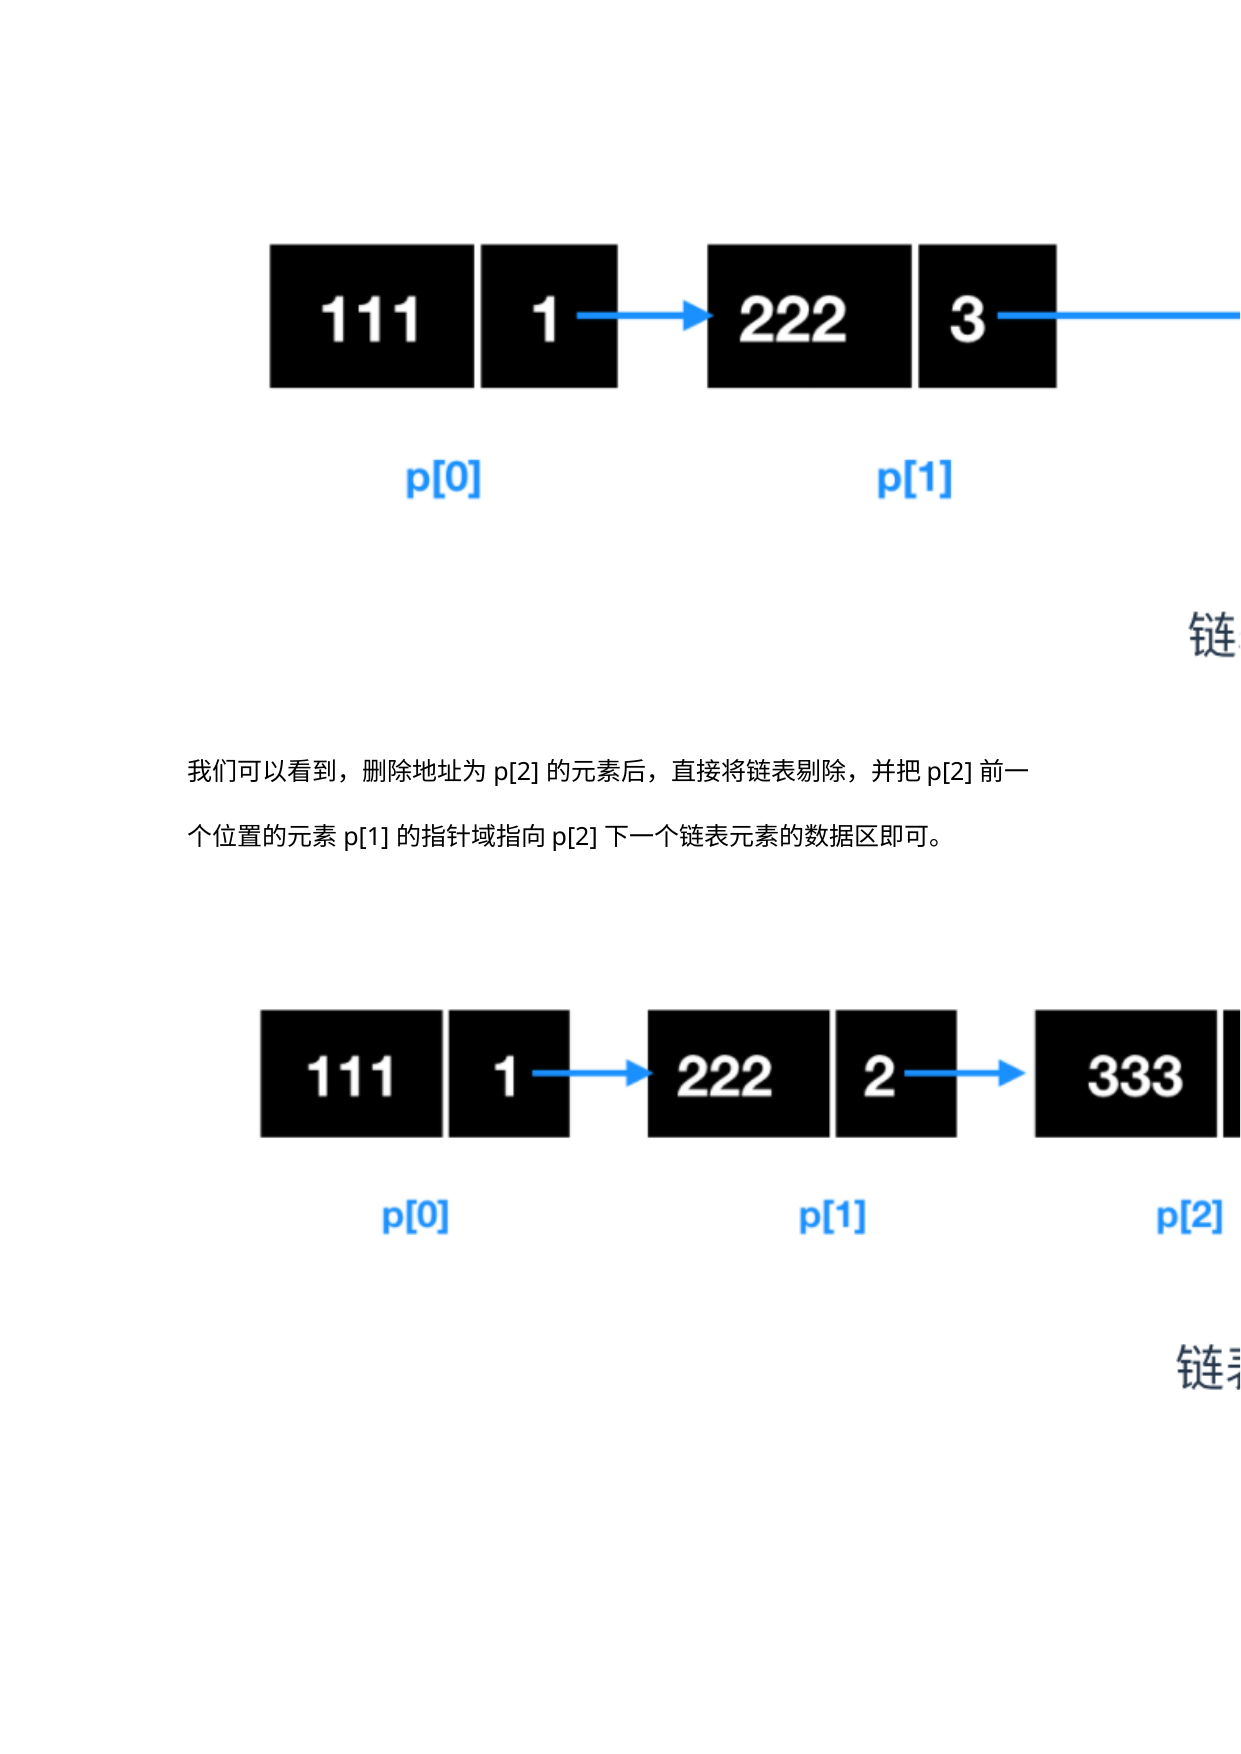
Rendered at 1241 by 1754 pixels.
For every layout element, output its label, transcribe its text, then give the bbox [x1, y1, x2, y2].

text 我们可以看到，删除地址为 p[2] 的元素后，直接将链表剔除，并把 p[2] 前一个位置的元素 p[1] 的指针域指向 p[2] 下一个链表元素的数据区即可。 [187, 737, 1053, 867]
picture [187, 162, 1241, 706]
picture [187, 890, 1241, 1437]
